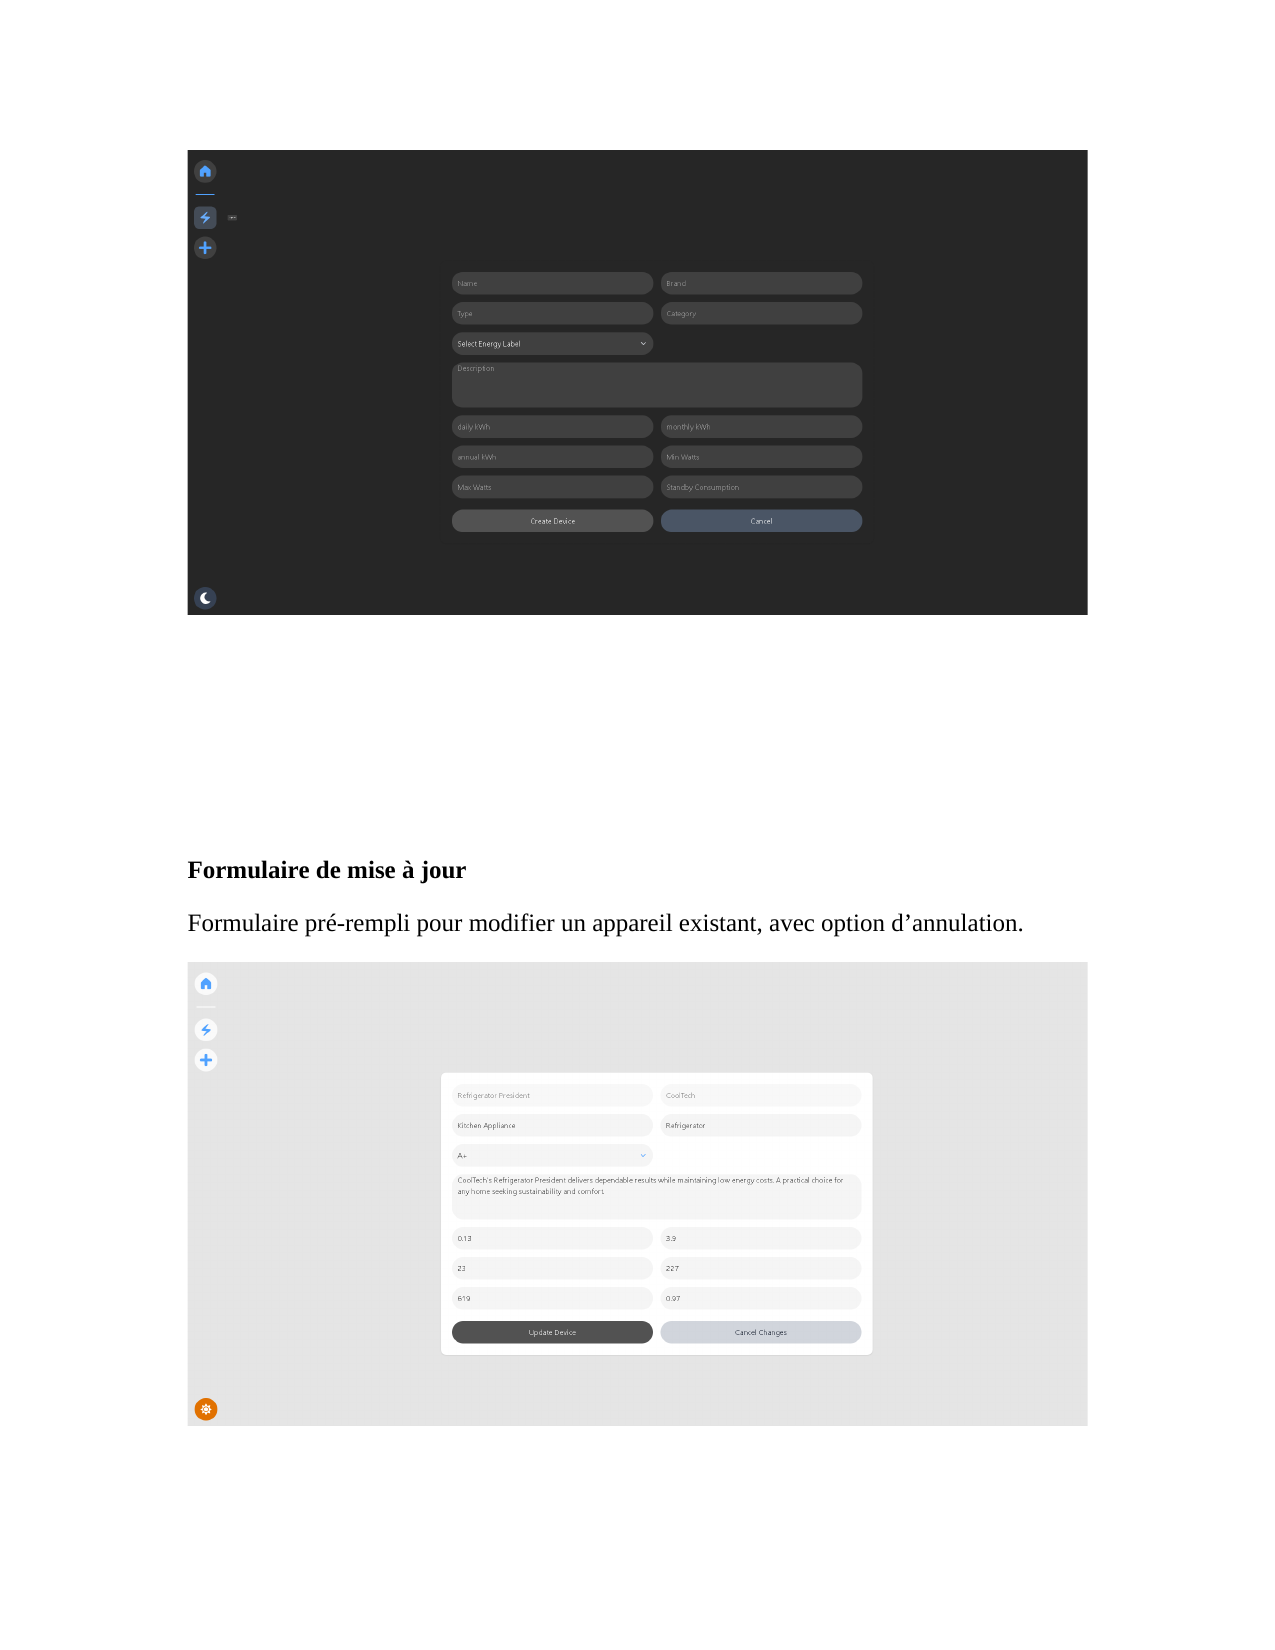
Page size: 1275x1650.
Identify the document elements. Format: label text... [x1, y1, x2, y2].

text Formulaire pré-rempli pour modifier un appareil existant, avec option d’annulation. [187, 908, 1087, 937]
text Formulaire de mise à jour [187, 855, 1087, 883]
picture [187, 962, 1088, 1426]
picture [187, 150, 1088, 615]
